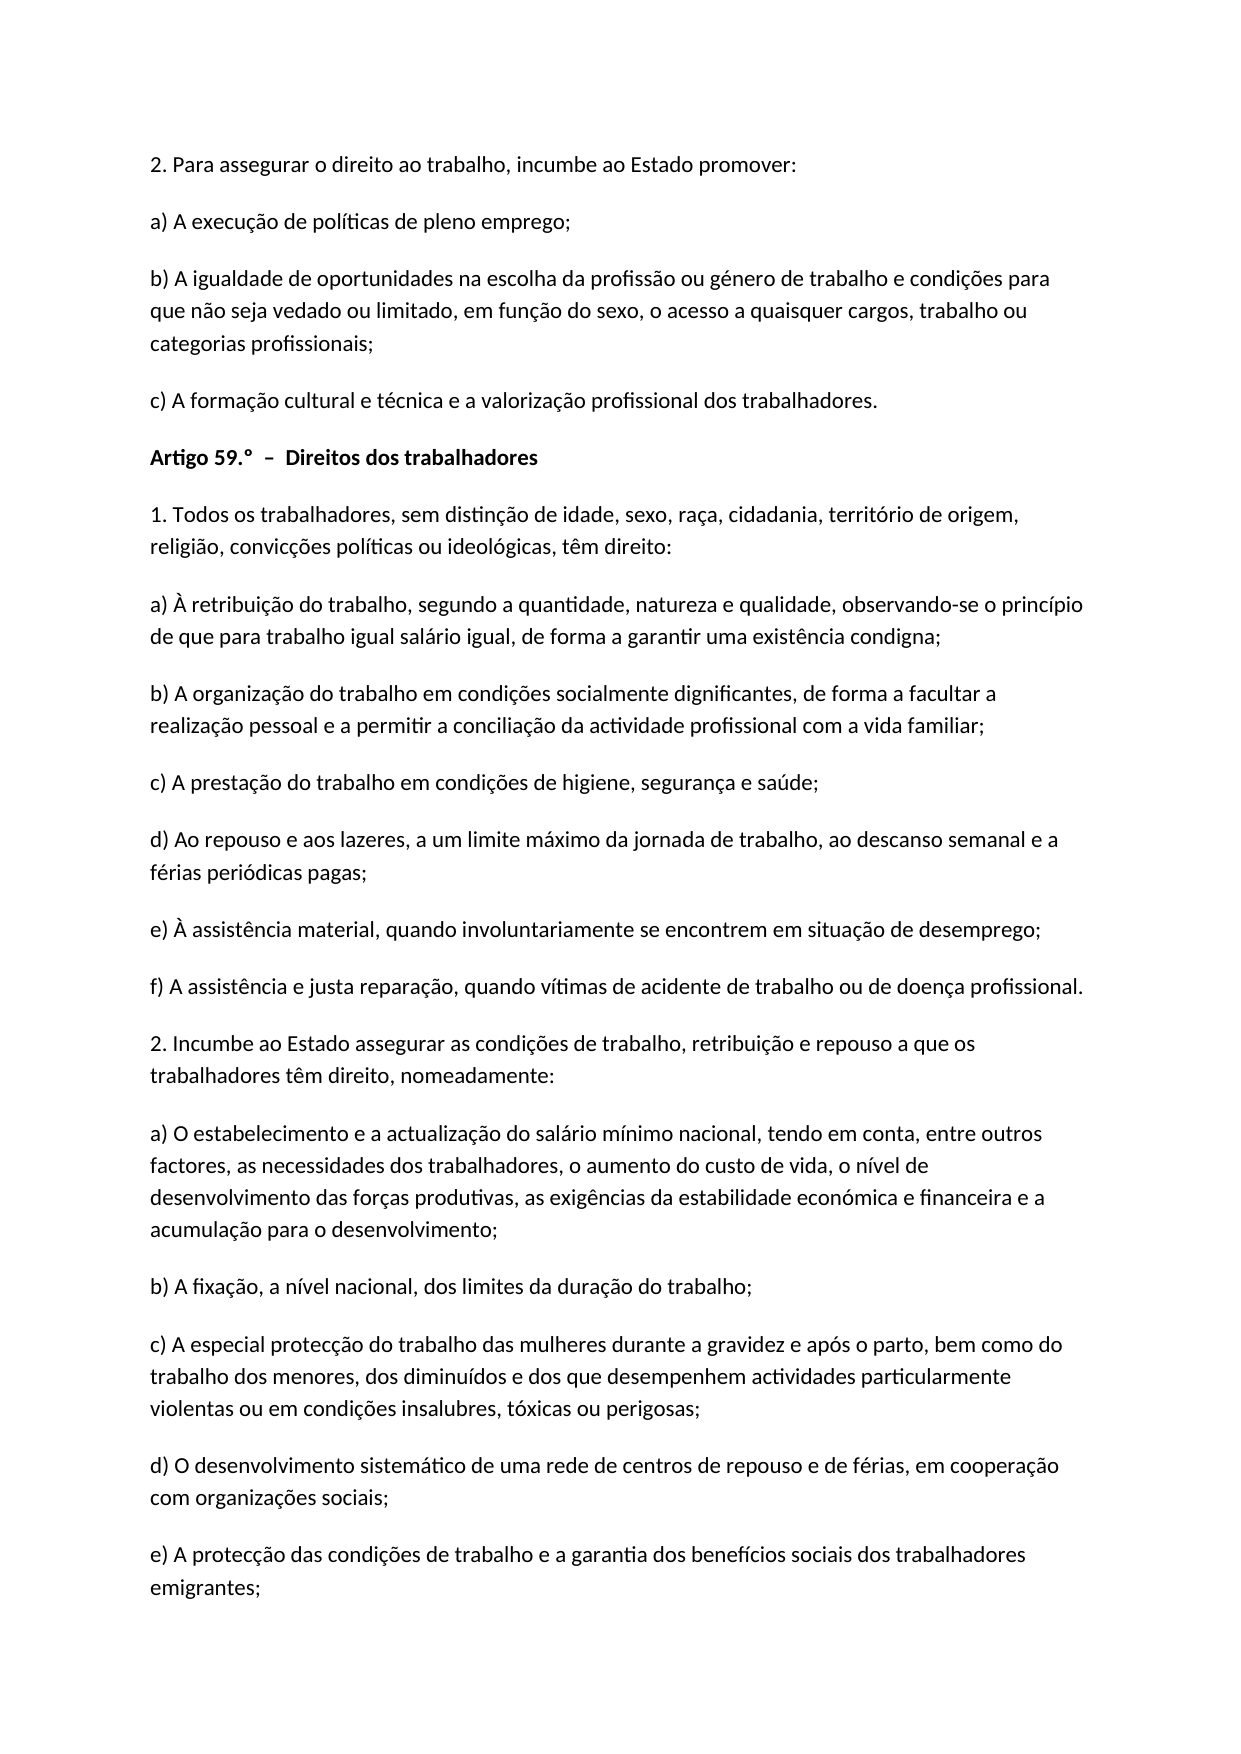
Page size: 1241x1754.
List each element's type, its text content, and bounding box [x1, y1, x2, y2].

text e) À assistência material, quando involuntariamente se encontrem em situação de desemprego; [150, 915, 1090, 943]
subtitle Artigo 59.º – Direitos dos trabalhadores [150, 443, 1090, 471]
text d) O desenvolvimento sistemático de uma rede de centros de repouso e de férias, em cooperação com organizações sociais; [150, 1451, 1090, 1511]
text a) À retribuição do trabalho, segundo a quantidade, natureza e qualidade, observando-se o princípio de que para trabalho igual salário igual, de forma a garantir uma existência condigna; [150, 590, 1090, 650]
text b) A organização do trabalho em condições socialmente dignificantes, de forma a facultar a realização pessoal e a permitir a conciliação da actividade profissional com a vida familiar; [150, 679, 1090, 739]
text f) A assistência e justa reparação, quando vítimas de acidente de trabalho ou de doença profissional. [150, 972, 1090, 1000]
text b) A fixação, a nível nacional, dos limites da duração do trabalho; [150, 1272, 1090, 1301]
text 2. Para assegurar o direito ao trabalho, incumbe ao Estado promover: [150, 150, 1090, 178]
text c) A especial protecção do trabalho das mulheres durante a gravidez e após o parto, bem como do trabalho dos menores, dos diminuídos e dos que desempenhem actividades particularmente violentas ou em condições insalubres, tóxicas ou perigosas; [150, 1330, 1090, 1422]
text 2. Incumbe ao Estado assegurar as condições de trabalho, retribuição e repouso a que os trabalhadores têm direito, nomeadamente: [150, 1029, 1090, 1089]
text c) A prestação do trabalho em condições de higiene, segurança e saúde; [150, 768, 1090, 796]
text b) A igualdade de oportunidades na escolha da profissão ou género de trabalho e condições para que não seja vedado ou limitado, em função do sexo, o acesso a quaisquer cargos, trabalho ou categorias profissionais; [150, 264, 1090, 357]
text c) A formação cultural e técnica e a valorização profissional dos trabalhadores. [150, 386, 1090, 414]
text a) A execução de políticas de pleno emprego; [150, 207, 1090, 235]
text a) O estabelecimento e a actualização do salário mínimo nacional, tendo em conta, entre outros factores, as necessidades dos trabalhadores, o aumento do custo de vida, o nível de desenvolvimento das forças produtivas, as exigências da estabilidade económica e financeira e a acumulação para o desenvolvimento; [150, 1119, 1090, 1243]
text e) A protecção das condições de trabalho e a garantia dos benefícios sociais dos trabalhadores emigrantes; [150, 1541, 1090, 1601]
text d) Ao repouso e aos lazeres, a um limite máximo da jornada de trabalho, ao descanso semanal e a férias periódicas pagas; [150, 826, 1090, 886]
text 1. Todos os trabalhadores, sem distinção de idade, sexo, raça, cidadania, território de origem, religião, convicções políticas ou ideológicas, têm direito: [150, 500, 1090, 561]
